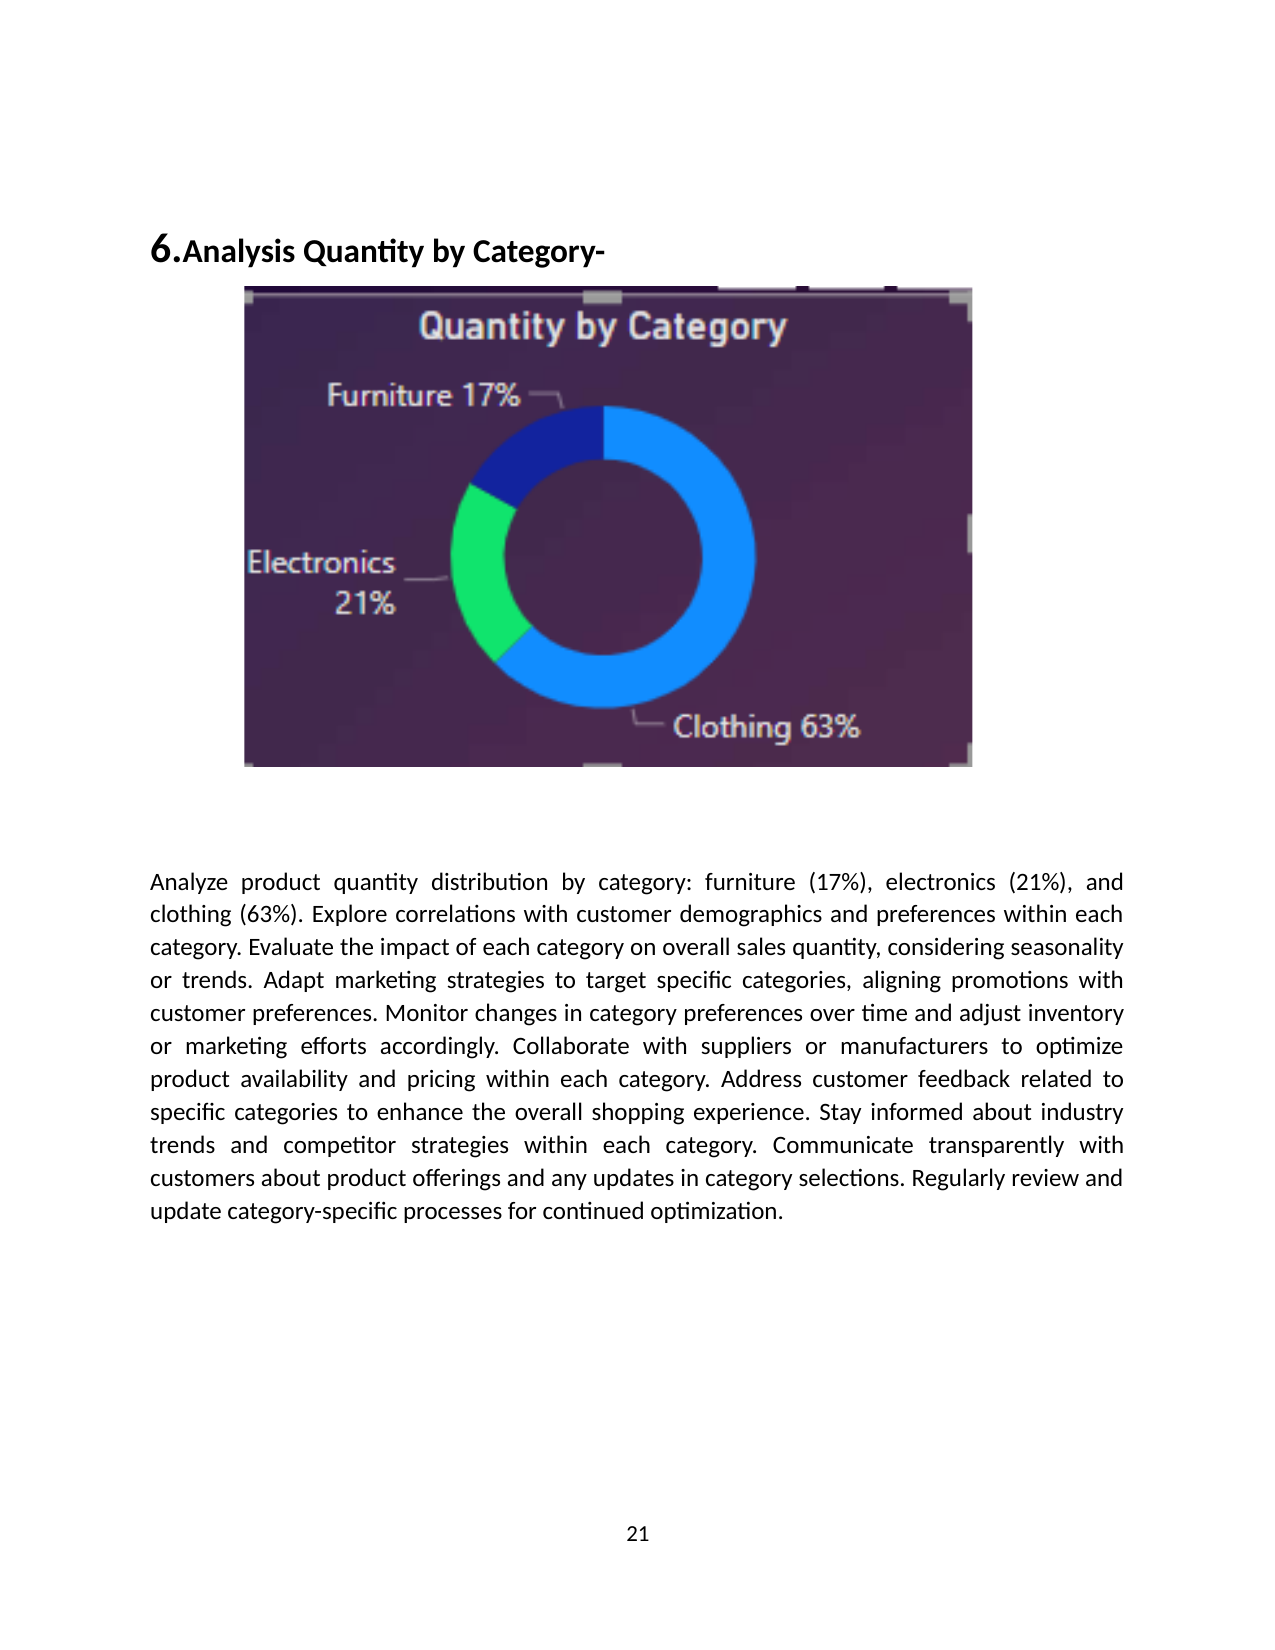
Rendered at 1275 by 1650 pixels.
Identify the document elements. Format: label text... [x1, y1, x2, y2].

text Analyze product quantity distribution by category: furniture (17%), electronics (21%), and clothing (63%). Explore correlations with customer demographics and preferences within each category. Evaluate the impact of each category on overall sales quantity, considering seasonality or trends. Adapt marketing strategies to target specific categories, aligning promotions with customer preferences. Monitor changes in category preferences over time and adjust inventory or marketing efforts accordingly. Collaborate with suppliers or manufacturers to optimize product availability and pricing within each category. Address customer feedback related to specific categories to enhance the overall shopping experience. Stay informed about industry trends and competitor strategies within each category. Communicate transparently with customers about product offerings and any updates in category selections. Regularly review and update category-specific processes for continued optimization. [150, 866, 1125, 1225]
text 6.Analysis Quantity by Category- [150, 222, 1125, 272]
picture [241, 286, 973, 764]
